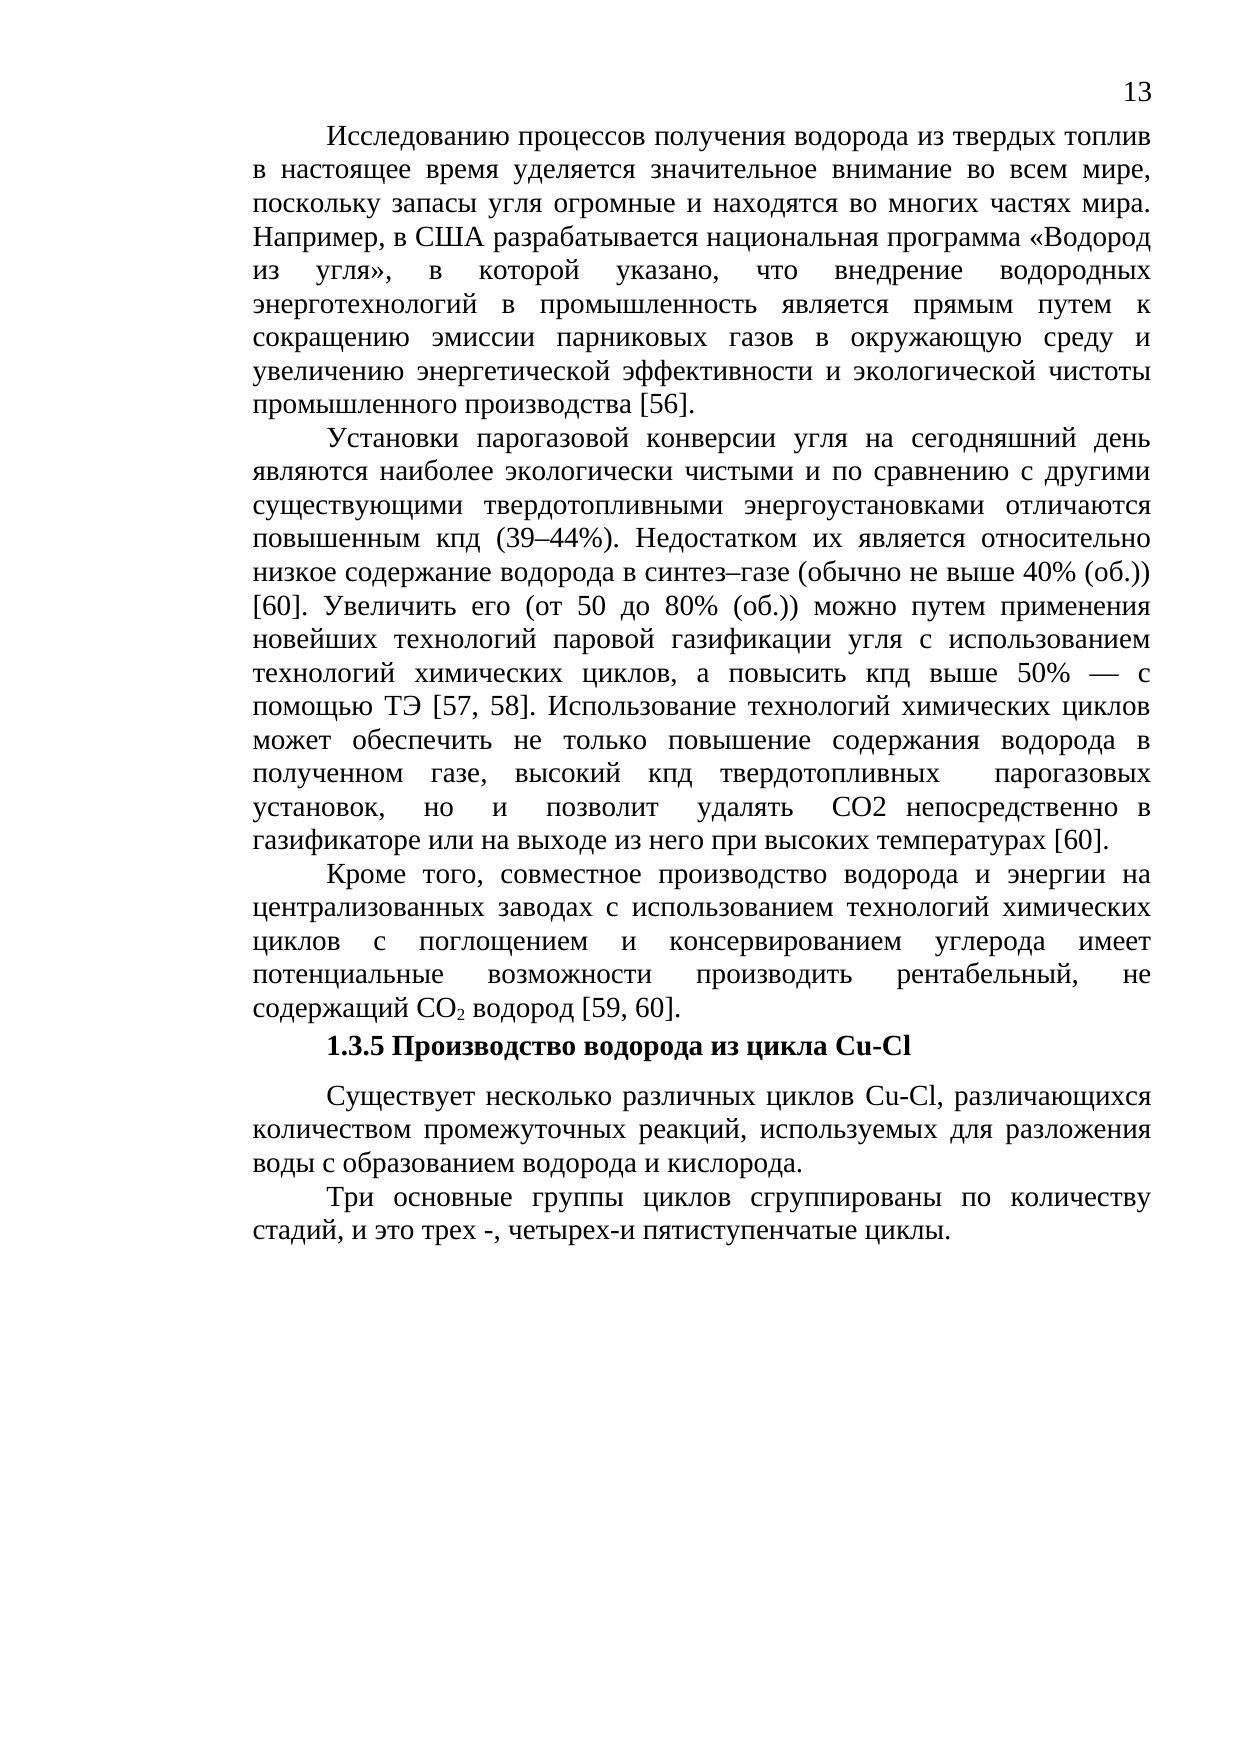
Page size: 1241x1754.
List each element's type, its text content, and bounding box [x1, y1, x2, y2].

text Существует несколько различных циклов Cu-Cl, различающихся количеством промежуточных реакций, используемых для разложения воды с образованием водорода и кислорода. [252, 1078, 1152, 1179]
text Три основные группы циклов сгруппированы по количеству стадий, и это трех -, четырех-и пятиступенчатые циклы. [252, 1179, 1152, 1246]
text Кроме того, совместное производство водорода и энергии на централизованных заводах с использованием технологий химических циклов с поглощением и консервированием углерода имеет потенциальные возможности производить рентабельный, не содержащий СО2 водород [59, 60]. [252, 856, 1152, 1024]
subtitle 1.3.5 Производство водорода из цикла Cu-Cl [252, 1028, 1152, 1061]
text Исследованию процессов получения водорода из твердых топлив в настоящее время уделяется значительное внимание во всем мире, поскольку запасы угля огромные и находятся во многих частях мира. Например, в США разрабатывается национальная программа «Водород из угля», в которой указано, что внедрение водородных энерготехнологий в промышленность является прямым путем к сокращению эмиссии парниковых газов в окружающую среду и увеличению энергетической эффективности и экологической чистоты промышленного производства [56]. [252, 118, 1152, 420]
text Установки парогазовой конверсии угля на сегодняшний день являются наиболее экологически чистыми и по сравнению с другими существующими твердотопливными энергоустановками отличаются повышенным кпд (39–44%). Недостатком их является относительно низкое содержание водорода в синтез–газе (обычно не выше 40% (об.)) [60]. Увеличить его (от 50 до 80% (об.)) можно путем применения новейших технологий паровой газификации угля с использованием технологий химических циклов, а повысить кпд выше 50% — с помощью ТЭ [57, 58]. Использование технологий химических циклов может обеспечить не только повышение содержания водорода в полученном газе, высокий кпд твердотопливных парогазовых установок, но и позволит удалять СО2 непосредственно в газификаторе или на выходе из него при высоких температурах [60]. [252, 420, 1152, 856]
